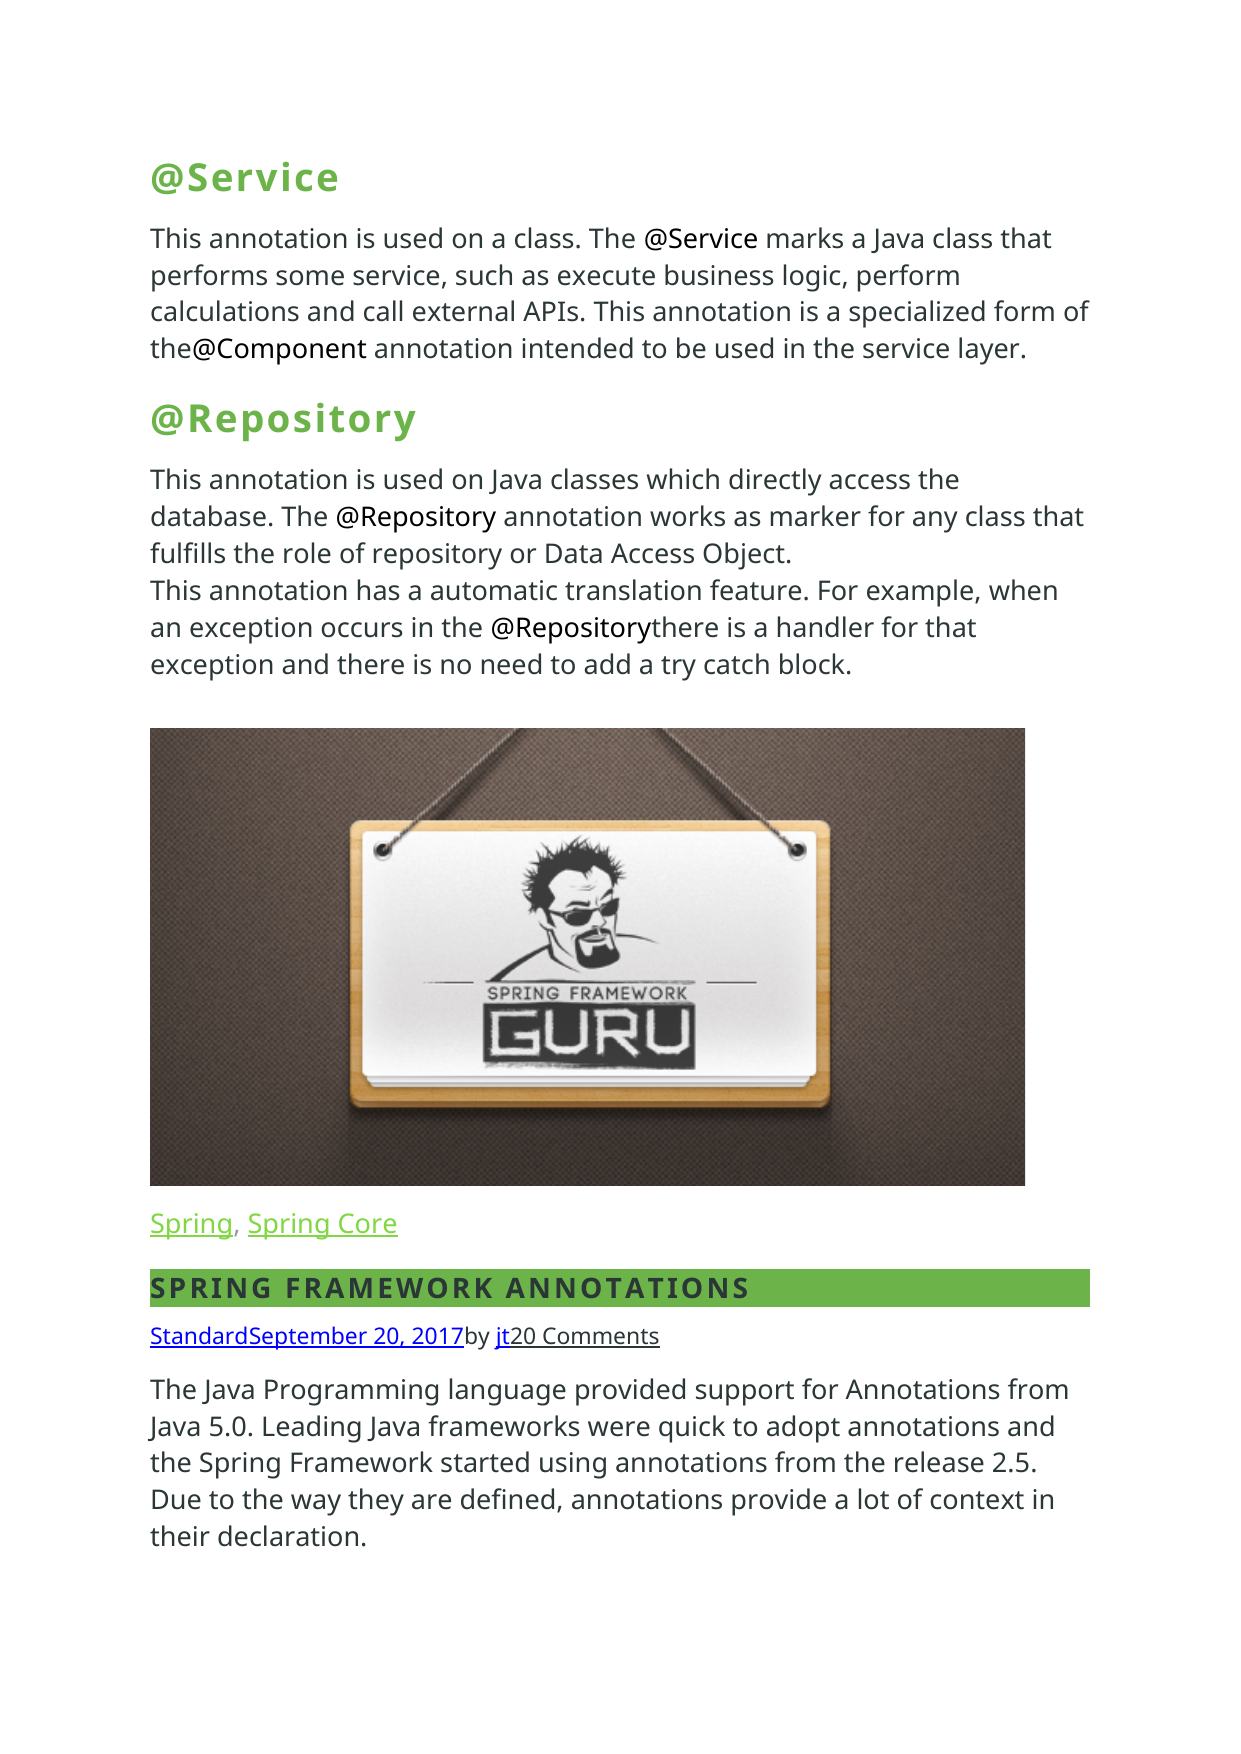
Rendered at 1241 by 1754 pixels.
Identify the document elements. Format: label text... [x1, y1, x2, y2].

text StandardSeptember 20, 2017by jt20 Comments [150, 1320, 1090, 1351]
text This annotation is used on Java classes which directly access the database. The @Repository annotation works as marker for any class that fulfills the role of repository or Data Access Object. [150, 461, 1090, 571]
subtitle @Service [150, 150, 1090, 202]
picture [150, 728, 1025, 1186]
subtitle SPRING FRAMEWORK ANNOTATIONS [150, 1269, 1090, 1307]
text This annotation has a automatic translation feature. For example, when an exception occurs in the @Repositorythere is a handler for that exception and there is no need to add a try catch block. [150, 571, 1090, 682]
text This annotation is used on a class. The @Service marks a Java class that performs some service, such as execute business logic, perform calculations and call external APIs. This annotation is a specialized form of the@Component annotation intended to be used in the service layer. [150, 219, 1090, 367]
subtitle @Repository [150, 392, 1090, 444]
text Spring, Spring Core [150, 1204, 1090, 1241]
text The Java Programming language provided support for Annotations from Java 5.0. Leading Java frameworks were quick to adopt annotations and the Spring Framework started using annotations from the release 2.5. Due to the way they are defined, annotations provide a lot of context in their declaration. [150, 1370, 1090, 1554]
